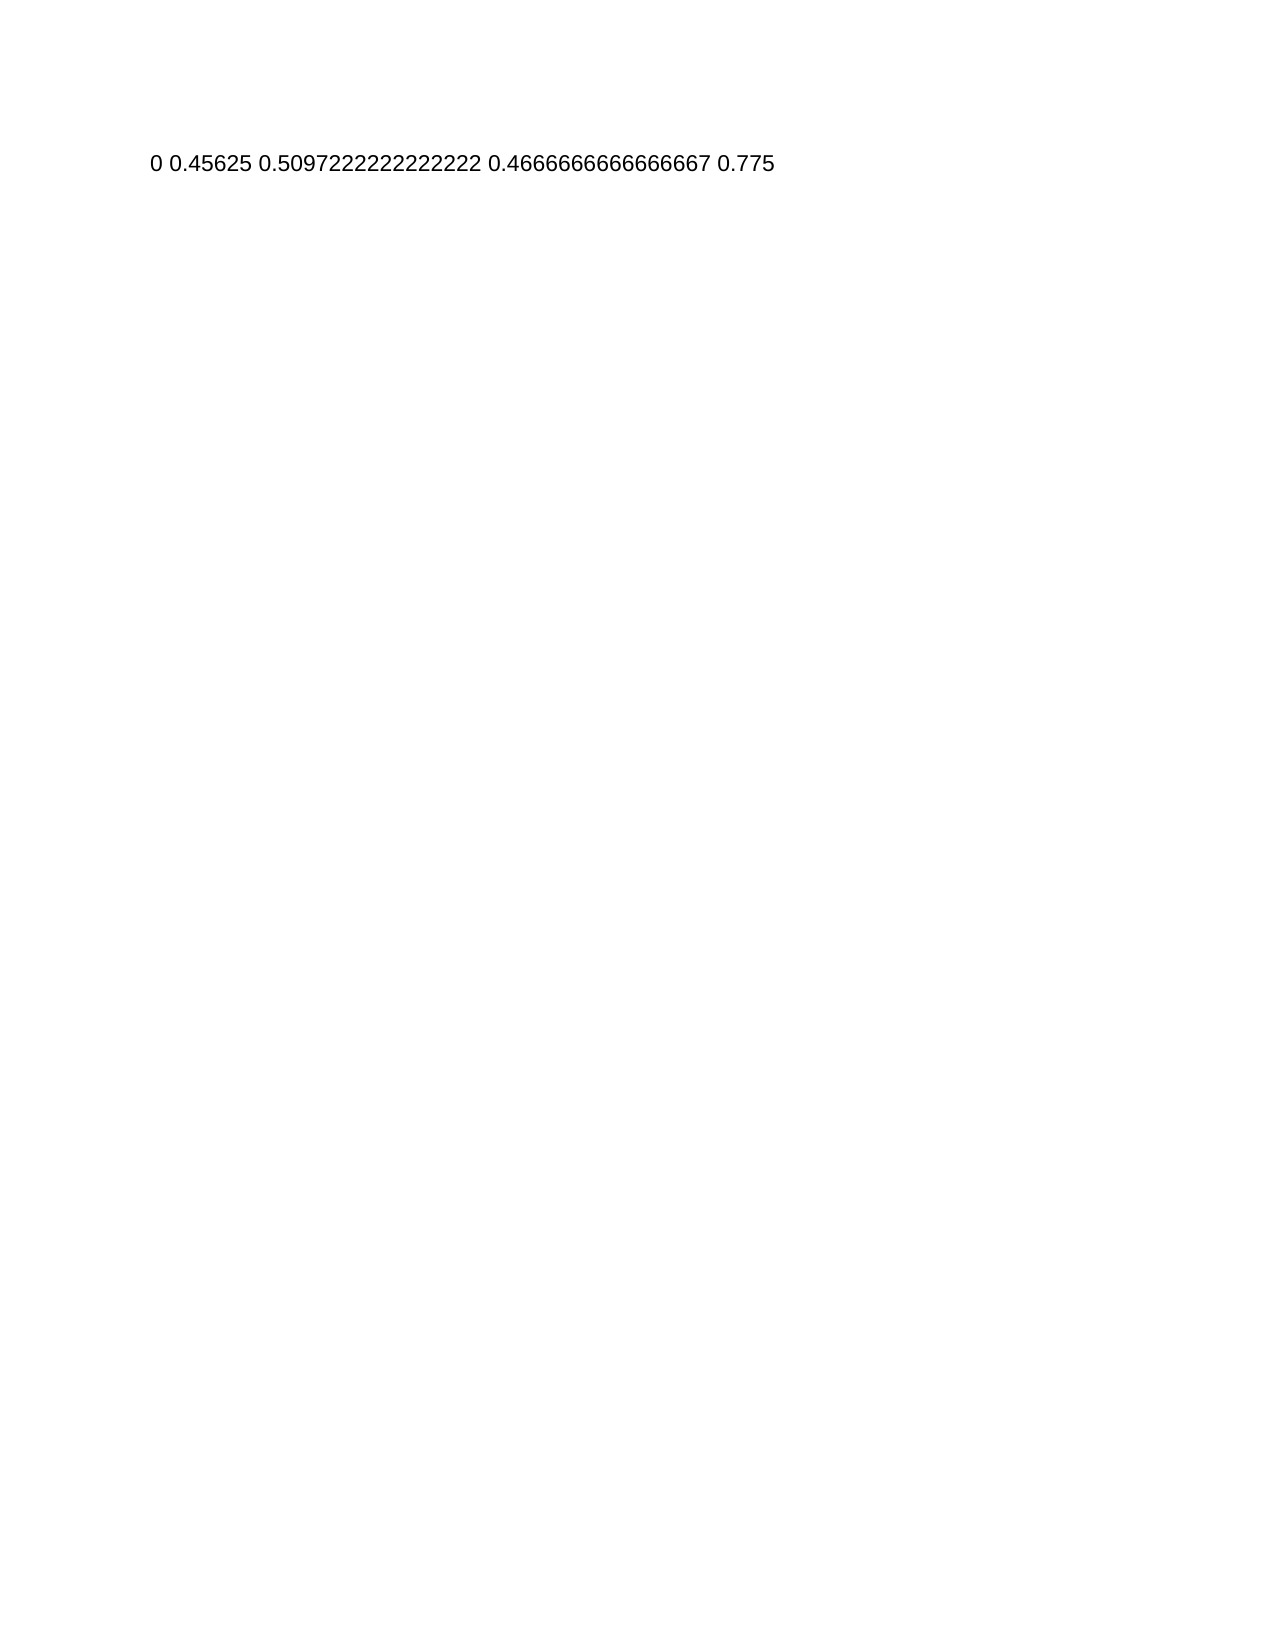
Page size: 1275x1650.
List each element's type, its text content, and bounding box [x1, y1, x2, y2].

text 0 0.45625 0.5097222222222222 0.4666666666666667 0.775 [150, 150, 1125, 176]
